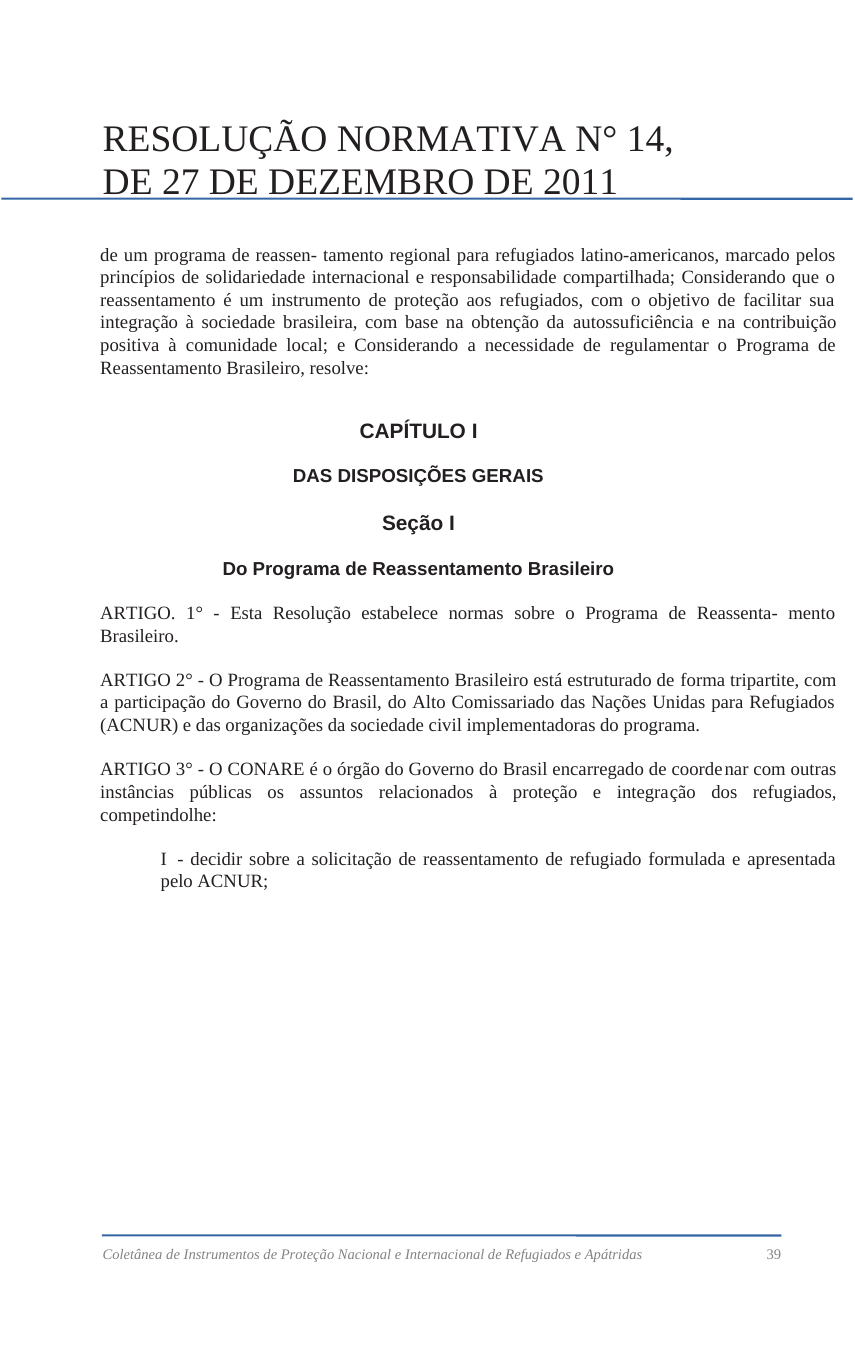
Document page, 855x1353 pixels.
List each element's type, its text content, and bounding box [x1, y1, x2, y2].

text CAPÍTULO I [0, 419, 836, 443]
text ARTIGO 2° - O Programa de Reassentamento Brasileiro está estruturado de forma tripartite, com a participação do Governo do Brasil, do Alto Comissariado das Nações Unidas para Refugiados (ACNUR) e das organizações da sociedade civil implementadoras do programa. [100, 669, 836, 736]
text ARTIGO. 1° - Esta Resolução estabelece normas sobre o Programa de Reassenta- mento Brasileiro. [100, 602, 836, 647]
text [100, 244, 836, 378]
text ARTIGO 3° - O CONARE é o órgão do Governo do Brasil encarregado de coordenar com outras instâncias públicas os assuntos relacionados à proteção e integração dos refugiados, competindolhe: [100, 757, 836, 825]
text DAS DISPOSIÇÕES GERAIS Seção I Do Programa de Reassentamento Brasileiro [0, 464, 836, 579]
list - decidir sobre a solicitação de reassentamento de refugiado formulada e apresentada pelo ACNUR; [160, 847, 836, 892]
